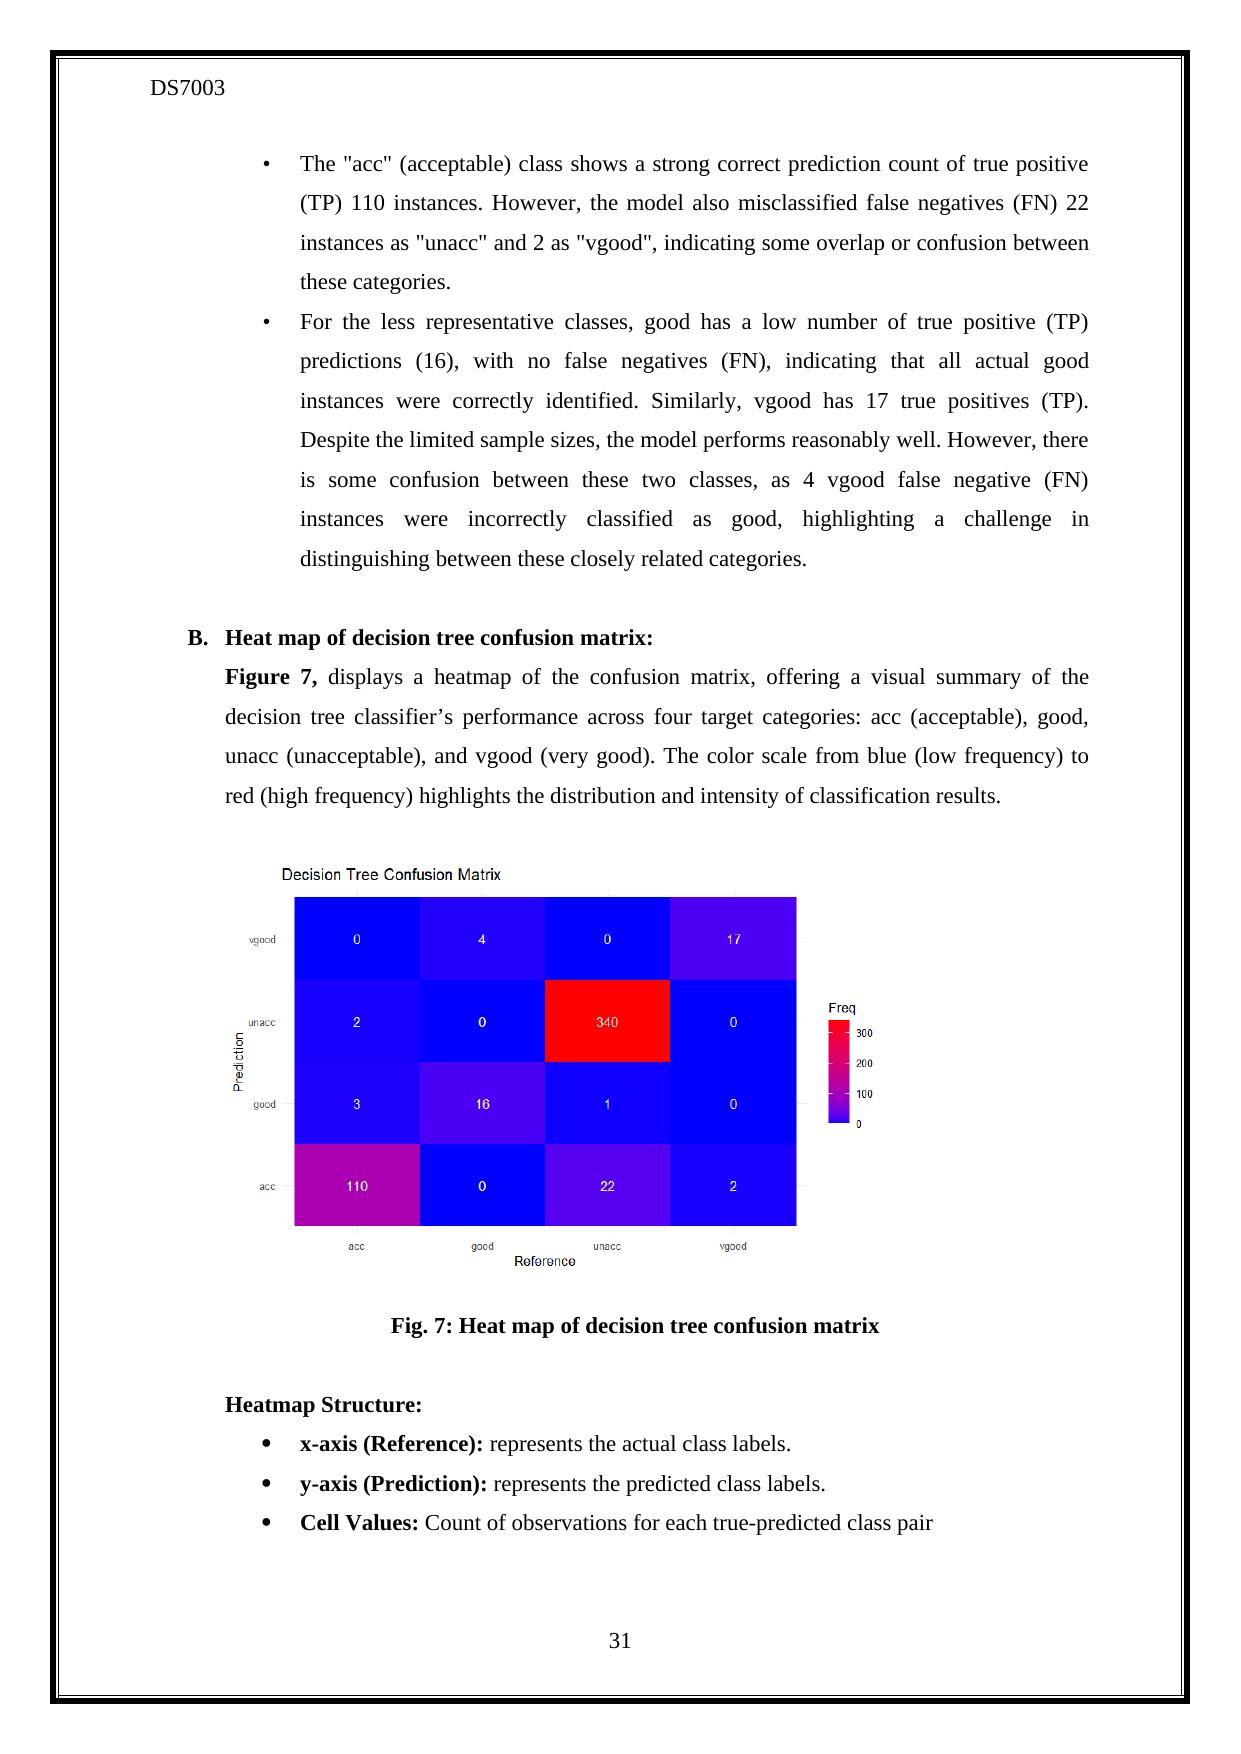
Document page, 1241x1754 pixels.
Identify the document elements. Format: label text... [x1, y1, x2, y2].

list y-axis (Prediction): represents the predicted class labels. [262, 1470, 1090, 1496]
list Figure 7, displays a heatmap of the confusion matrix, offering a visual summary of the decision tree classifier’s performance across four target categories: acc (acceptable), good, unacc (unacceptable), and vgood (very good). The color scale from blue (low frequency) to red (high frequency) highlights the distribution and intensity of classification results. [225, 663, 1090, 808]
list Heat map of decision tree confusion matrix: [187, 624, 1090, 650]
picture [225, 860, 886, 1274]
list The "acc" (acceptable) class shows a strong correct prediction count of true positive (TP) 110 instances. However, the model also misclassified false negatives (FN) 22 instances as "unacc" and 2 as "vgood", indicating some overlap or confusion between these categories. [262, 150, 1090, 295]
subtitle Fig. 7: Heat map of decision tree confusion matrix [150, 1312, 1090, 1338]
list Cell Values: Count of observations for each true-predicted class pair [262, 1509, 1090, 1536]
list For the less representative classes, good has a low number of true positive (TP) predictions (16), with no false negatives (FN), indicating that all actual good instances were correctly identified. Similarly, vgood has 17 true positives (TP). Despite the limited sample sizes, the model performs reasonably well. However, there is some confusion between these two classes, as 4 vgood false negative (FN) instances were incorrectly classified as good, highlighting a challenge in distinguishing between these closely related categories. [262, 308, 1090, 571]
list Heatmap Structure: [225, 1391, 1090, 1417]
list x-axis (Reference): represents the actual class labels. [262, 1430, 1090, 1457]
